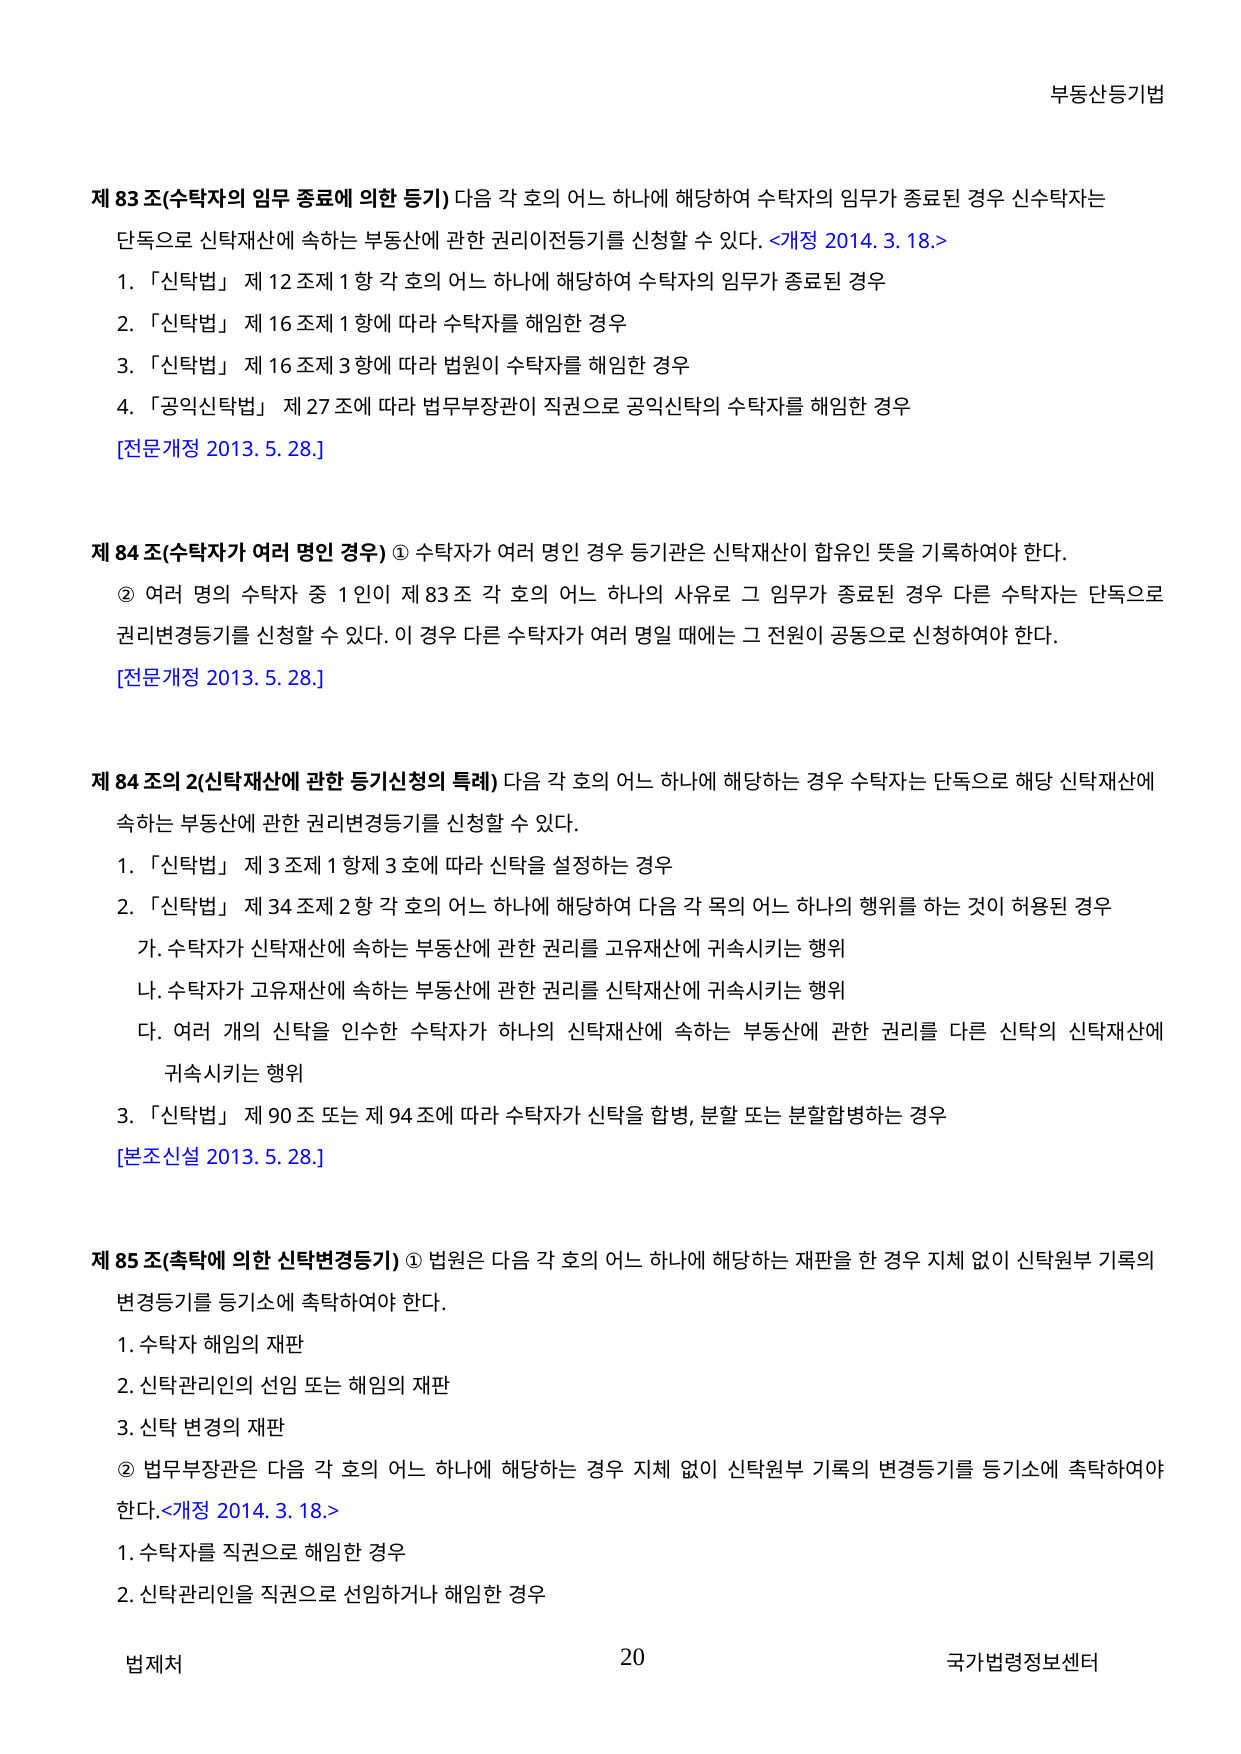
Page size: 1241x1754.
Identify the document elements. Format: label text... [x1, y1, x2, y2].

text 1. 수탁자를 직권으로 해임한 경우 [117, 1525, 1165, 1567]
text 4. 「공익신탁법」 제27조에 따라 법무부장관이 직권으로 공익신탁의 수탁자를 해임한 경우 [117, 379, 1165, 421]
text 다. 여러 개의 신탁을 인수한 수탁자가 하나의 신탁재산에 속하는 부동산에 관한 권리를 다른 신탁의 신탁재산에 귀속시키는 행위 [137, 1004, 1165, 1087]
text 2. 「신탁법」 제16조제1항에 따라 수탁자를 해임한 경우 [117, 296, 1165, 337]
text 나. 수탁자가 고유재산에 속하는 부동산에 관한 권리를 신탁재산에 귀속시키는 행위 [137, 962, 1165, 1004]
text 제85조(촉탁에 의한 신탁변경등기) ① 법원은 다음 각 호의 어느 하나에 해당하는 재판을 한 경우 지체 없이 신탁원부 기록의 변경등기를 등기소에 촉탁하여야 한다. [92, 1233, 1165, 1317]
text 3. 「신탁법」 제90조 또는 제94조에 따라 수탁자가 신탁을 합병, 분할 또는 분할합병하는 경우 [117, 1087, 1165, 1129]
text 2. 신탁관리인을 직권으로 선임하거나 해임한 경우 [117, 1567, 1165, 1608]
text [전문개정 2013. 5. 28.] [117, 421, 1165, 462]
text 제83조(수탁자의 임무 종료에 의한 등기) 다음 각 호의 어느 하나에 해당하여 수탁자의 임무가 종료된 경우 신수탁자는 단독으로 신탁재산에 속하는 부동산에 관한 권리이전등기를 신청할 수 있다. <개정 2014. 3. 18.> [92, 171, 1165, 254]
text 2. 「신탁법」 제34조제2항 각 호의 어느 하나에 해당하여 다음 각 목의 어느 하나의 행위를 하는 것이 허용된 경우 [117, 879, 1165, 921]
text [전문개정 2013. 5. 28.] [117, 650, 1165, 692]
text 제84조(수탁자가 여러 명인 경우) ① 수탁자가 여러 명인 경우 등기관은 신탁재산이 합유인 뜻을 기록하여야 한다. [92, 525, 1165, 567]
text 가. 수탁자가 신탁재산에 속하는 부동산에 관한 권리를 고유재산에 귀속시키는 행위 [137, 921, 1165, 962]
text 제84조의2(신탁재산에 관한 등기신청의 특례) 다음 각 호의 어느 하나에 해당하는 경우 수탁자는 단독으로 해당 신탁재산에 속하는 부동산에 관한 권리변경등기를 신청할 수 있다. [92, 754, 1165, 837]
text 1. 「신탁법」 제3조제1항제3호에 따라 신탁을 설정하는 경우 [117, 837, 1165, 879]
text 1. 「신탁법」 제12조제1항 각 호의 어느 하나에 해당하여 수탁자의 임무가 종료된 경우 [117, 254, 1165, 296]
text [본조신설 2013. 5. 28.] [117, 1129, 1165, 1171]
text 3. 「신탁법」 제16조제3항에 따라 법원이 수탁자를 해임한 경우 [117, 337, 1165, 379]
text 1. 수탁자 해임의 재판 [117, 1317, 1165, 1358]
text ② 여러 명의 수탁자 중 1인이 제83조 각 호의 어느 하나의 사유로 그 임무가 종료된 경우 다른 수탁자는 단독으로 권리변경등기를 신청할 수 있다. 이 경우 다른 수탁자가 여러 명일 때에는 그 전원이 공동으로 신청하여야 한다. [117, 567, 1165, 650]
text 2. 신탁관리인의 선임 또는 해임의 재판 [117, 1358, 1165, 1400]
text 3. 신탁 변경의 재판 [117, 1400, 1165, 1442]
text ② 법무부장관은 다음 각 호의 어느 하나에 해당하는 경우 지체 없이 신탁원부 기록의 변경등기를 등기소에 촉탁하여야 한다.<개정 2014. 3. 18.> [117, 1442, 1165, 1525]
